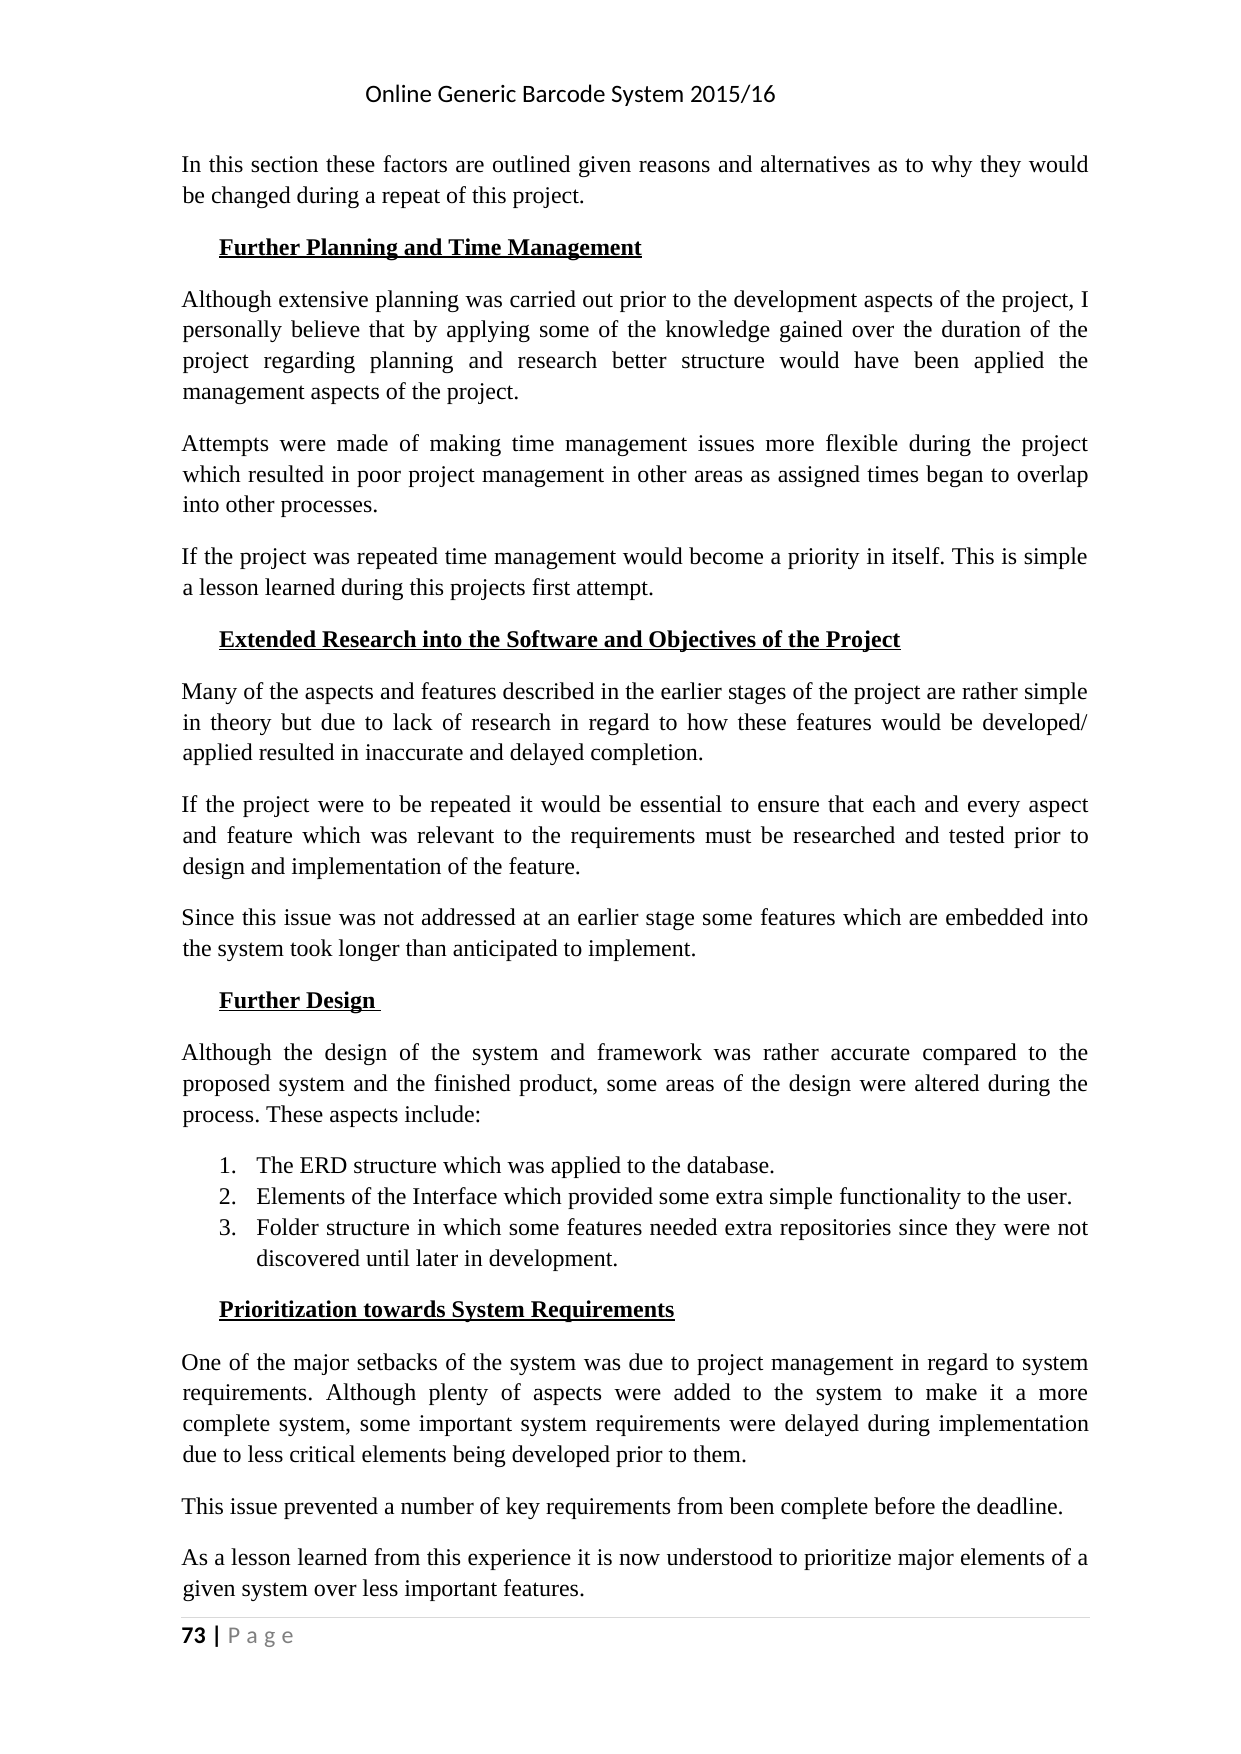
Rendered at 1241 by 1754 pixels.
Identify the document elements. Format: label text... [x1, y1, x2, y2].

list The ERD structure which was applied to the database. [219, 1151, 1090, 1179]
text Attempts were made of making time management issues more flexible during the project which resulted in poor project management in other areas as assigned times began to overlap into other processes. [181, 429, 1090, 518]
text If the project was repeated time management would become a priority in itself. This is simple a lesson learned during this projects first attempt. [181, 542, 1090, 601]
text This issue prevented a number of key requirements from been complete before the deadline. [181, 1492, 1090, 1519]
text Although extensive planning was carried out prior to the development aspects of the project, I personally believe that by applying some of the knowledge gained over the duration of the project regarding planning and research better structure would have been applied the management aspects of the project. [181, 284, 1090, 405]
text If the project were to be repeated it would be essential to ensure that each and every aspect and feature which was relevant to the requirements must be researched and tested prior to design and implementation of the feature. [181, 790, 1090, 879]
text Although the design of the system and framework was rather accurate compared to the proposed system and the finished product, some areas of the design were altered during the process. These aspects include: [181, 1038, 1090, 1127]
list Folder structure in which some features needed extra repositories since they were not discovered until later in development. [219, 1213, 1090, 1271]
text Many of the aspects and features described in the earlier stages of the project are rather simple in theory but due to lack of research in regard to how these features would be developed/ applied resulted in inaccurate and delayed completion. [181, 677, 1090, 766]
text One of the major setbacks of the system was due to project management in regard to system requirements. Although plenty of aspects were added to the system to make it a more complete system, some important system requirements were delayed during implementation due to less critical elements being developed prior to them. [181, 1347, 1090, 1468]
subtitle Further Planning and Time Management [219, 232, 1090, 260]
text In this section these factors are outlined given reasons and alternatives as to why they would be changed during a repeat of this project. [181, 150, 1090, 208]
subtitle Extended Research into the Software and Objectives of the Project [219, 624, 1090, 652]
text As a lesson learned from this experience it is now understood to prioritize major elements of a given system over less important features. [181, 1543, 1090, 1602]
subtitle Further Design [219, 986, 1090, 1013]
subtitle Prioritization towards System Requirements [219, 1295, 1090, 1323]
text Since this issue was not addressed at an earlier stage some features which are embedded into the system took longer than anticipated to implement. [181, 903, 1090, 962]
list Elements of the Interface which provided some extra simple functionality to the user. [219, 1182, 1090, 1210]
